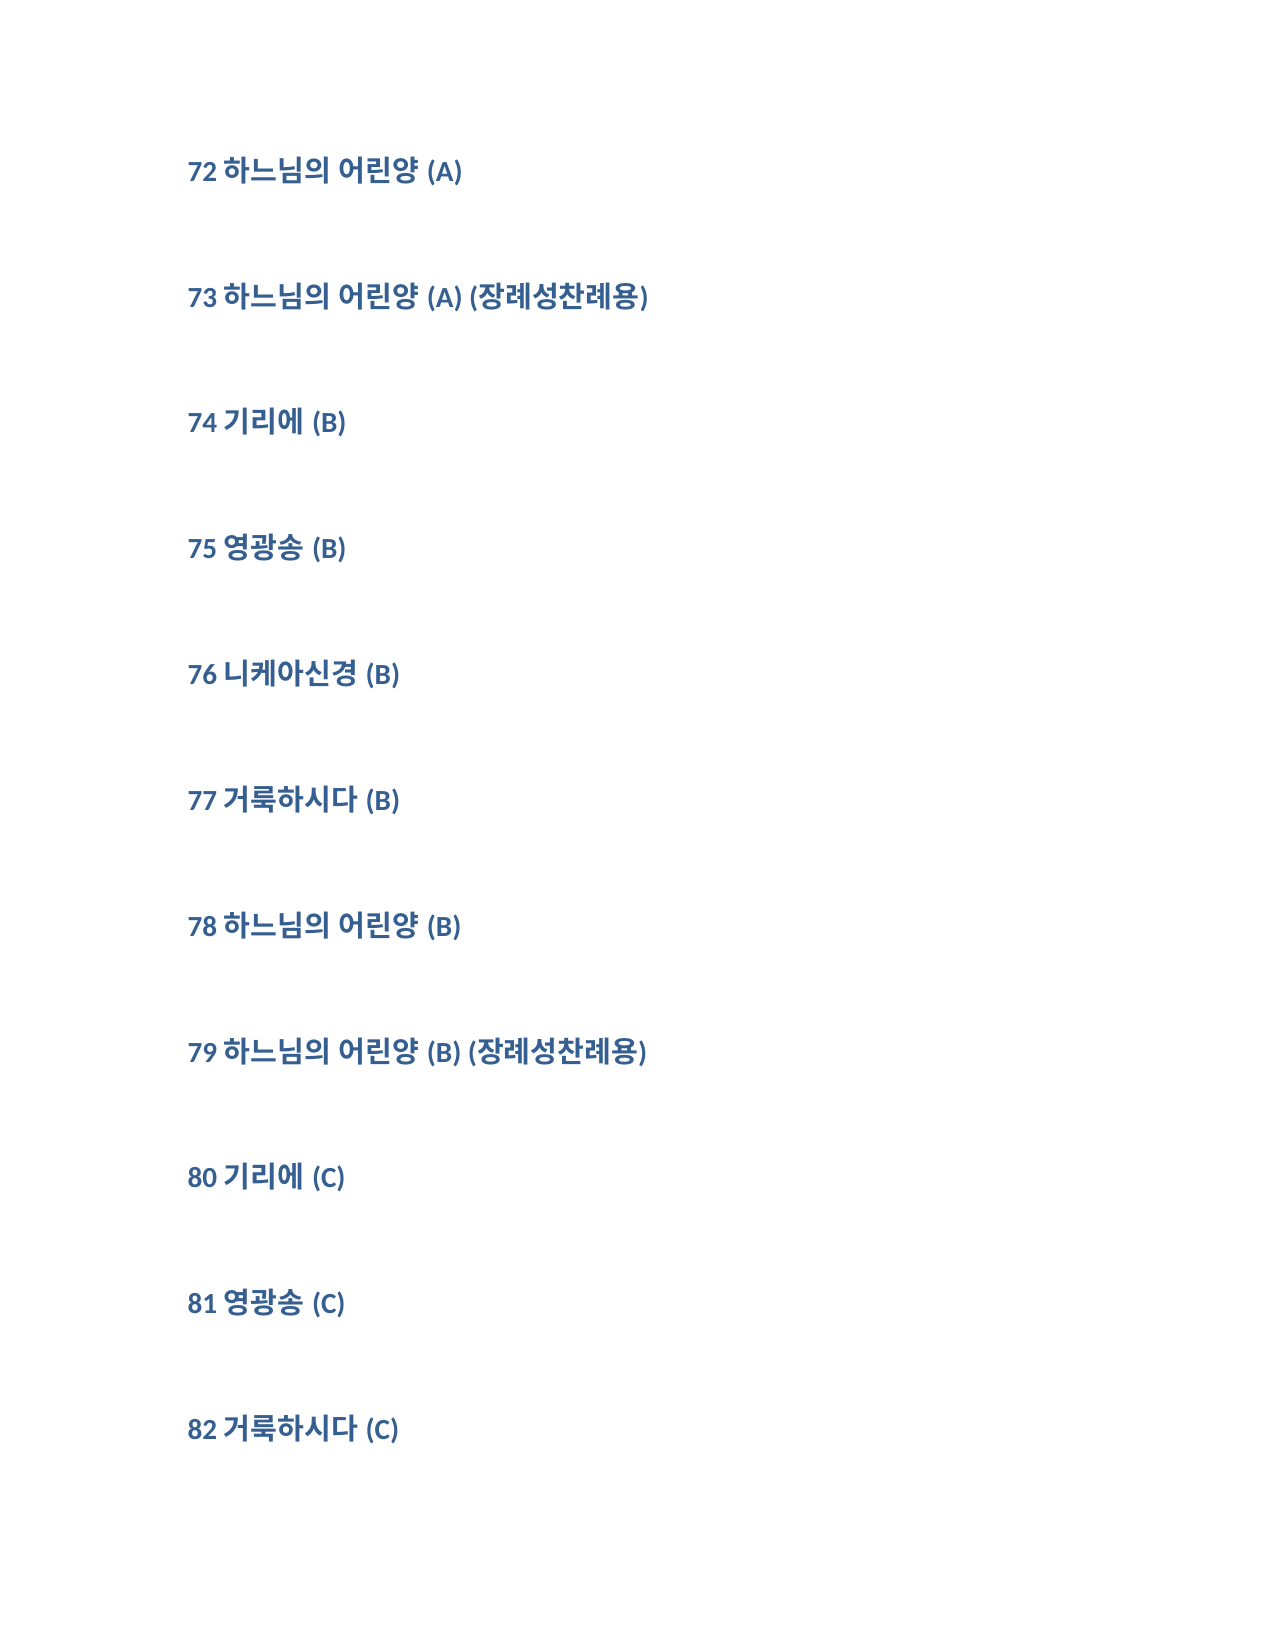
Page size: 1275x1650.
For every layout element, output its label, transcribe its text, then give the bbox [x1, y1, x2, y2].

subtitle 76 니케아신경 (B) [187, 653, 1087, 693]
subtitle 82 거룩하시다 (C) [187, 1408, 1087, 1448]
subtitle 75 영광송 (B) [187, 527, 1087, 567]
subtitle 72 하느님의 어린양 (A) [187, 150, 1087, 190]
subtitle 73 하느님의 어린양 (A) (장례성찬례용) [187, 276, 1087, 316]
subtitle 78 하느님의 어린양 (B) [187, 905, 1087, 945]
subtitle 74 기리에 (B) [187, 402, 1087, 441]
subtitle 77 거룩하시다 (B) [187, 779, 1087, 819]
subtitle 81 영광송 (C) [187, 1282, 1087, 1322]
subtitle 80 기리에 (C) [187, 1157, 1087, 1196]
subtitle 79 하느님의 어린양 (B) (장례성찬례용) [187, 1031, 1087, 1071]
